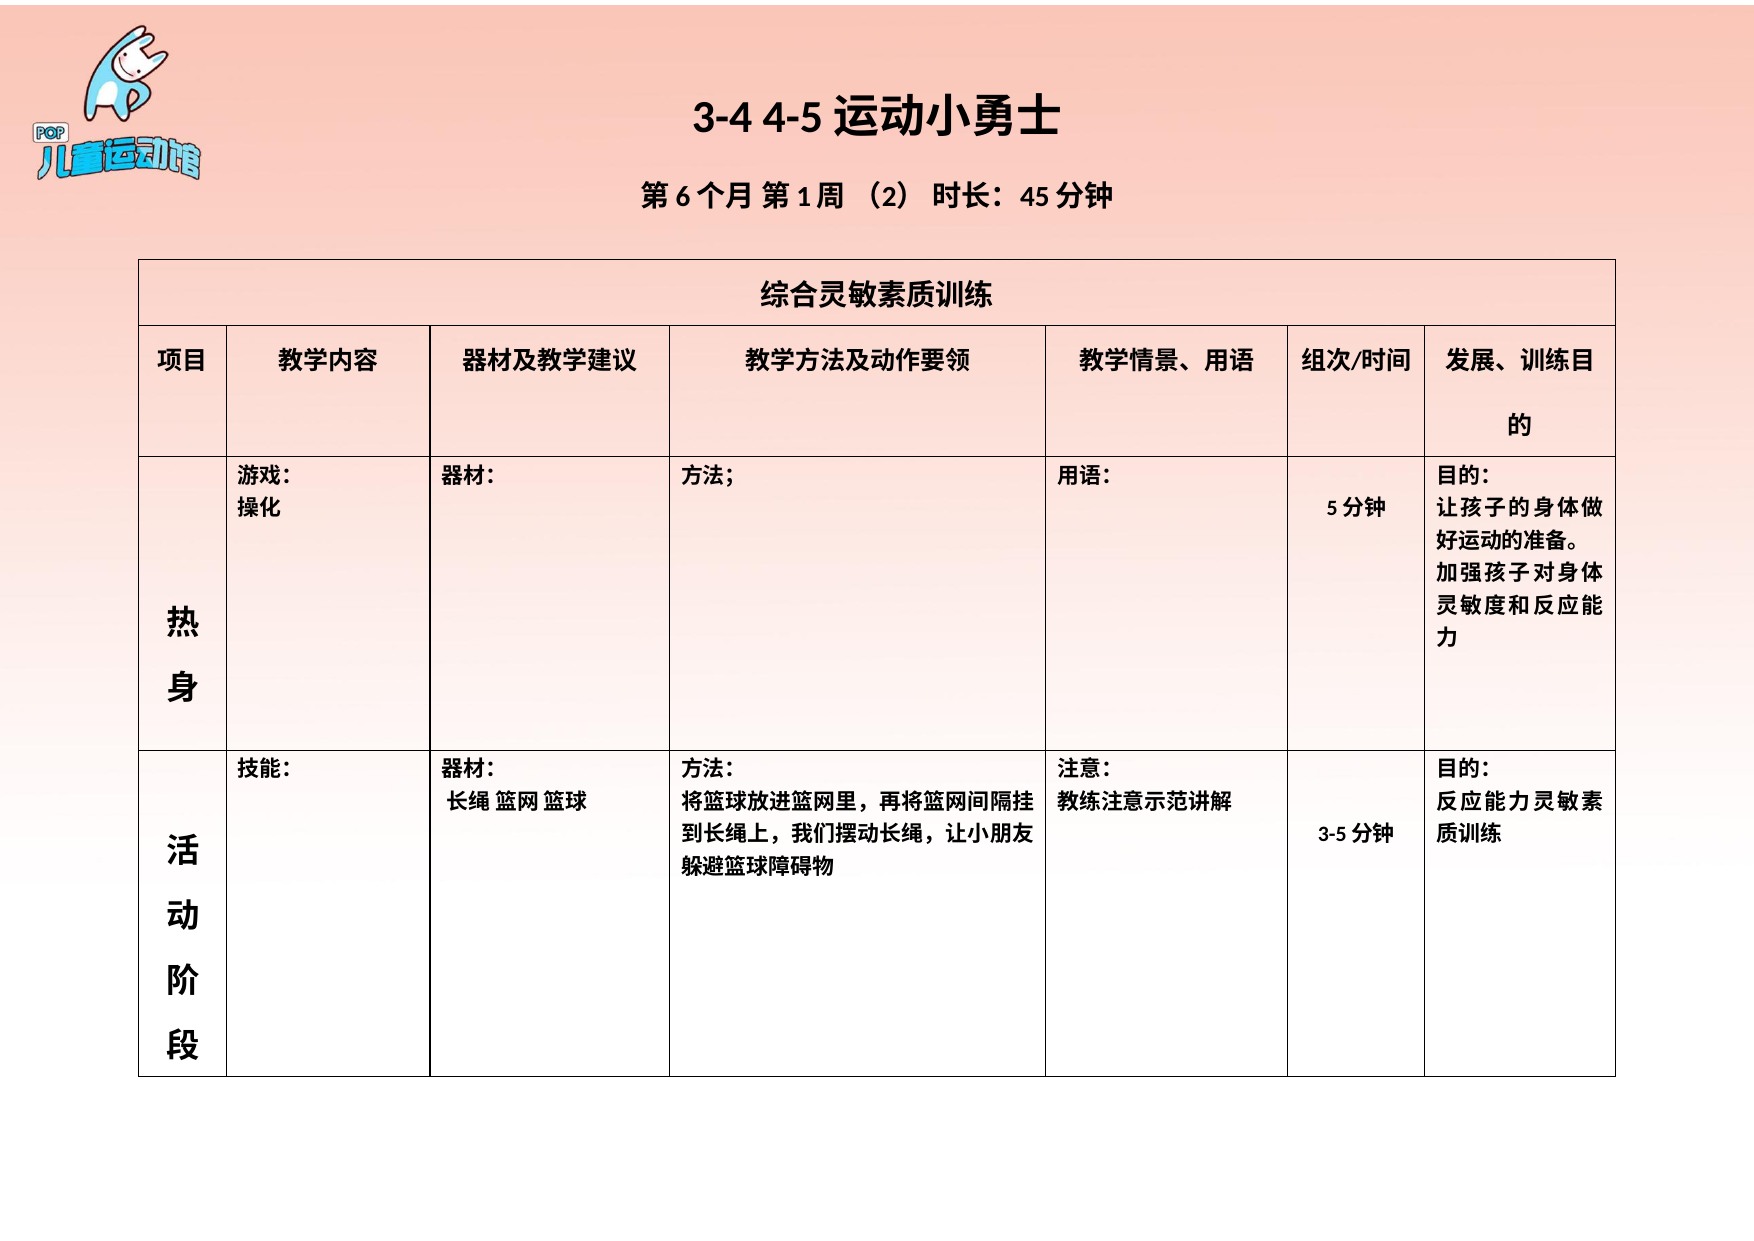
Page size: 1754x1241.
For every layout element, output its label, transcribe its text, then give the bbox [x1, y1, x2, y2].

table_cell 目的： 反应能力灵敏素质训练 [1425, 751, 1615, 1076]
table_cell 器材： [431, 457, 669, 750]
table_cell 教学情景、用语 [1046, 326, 1287, 456]
table_cell 项目 [139, 326, 226, 456]
table_cell 3-5分钟 [1288, 751, 1424, 1076]
table_cell 教学方法及动作要领 [670, 326, 1045, 456]
table_cell 教学内容 [227, 326, 429, 456]
table_cell 方法； [670, 457, 1045, 750]
picture [0, 5, 1754, 1241]
text 3-4 4-5 运动小勇士 [150, 64, 1604, 162]
table_cell 技能： [227, 751, 429, 1076]
table_cell 组次/时间 [1288, 326, 1424, 456]
table_cell 活动阶段 [139, 751, 226, 1076]
table_cell 游戏： 操化 [227, 457, 429, 750]
text 第6个月 第1周 （2） 时长：45分钟 [150, 162, 1604, 227]
table_cell 发展、训练目的 [1425, 326, 1615, 456]
table_cell 目的： 让孩子的身体做好运动的准备。 加强孩子对身体灵敏度和反应能力 [1425, 457, 1615, 750]
table_cell 注意： 教练注意示范讲解 [1046, 751, 1287, 1076]
table_cell 用语： [1046, 457, 1287, 750]
table_header 综合灵敏素质训练 [139, 260, 1615, 325]
table_cell 热 身 [139, 457, 226, 750]
table_cell 器材及教学建议 [431, 326, 669, 456]
table_cell 器材： 长绳 篮网 篮球 [431, 751, 669, 1076]
table_cell 方法： 将篮球放进篮网里，再将篮网间隔挂到长绳上，我们摆动长绳，让小朋友躲避篮球障碍物 [670, 751, 1045, 1076]
table_cell 5分钟 [1288, 457, 1424, 750]
